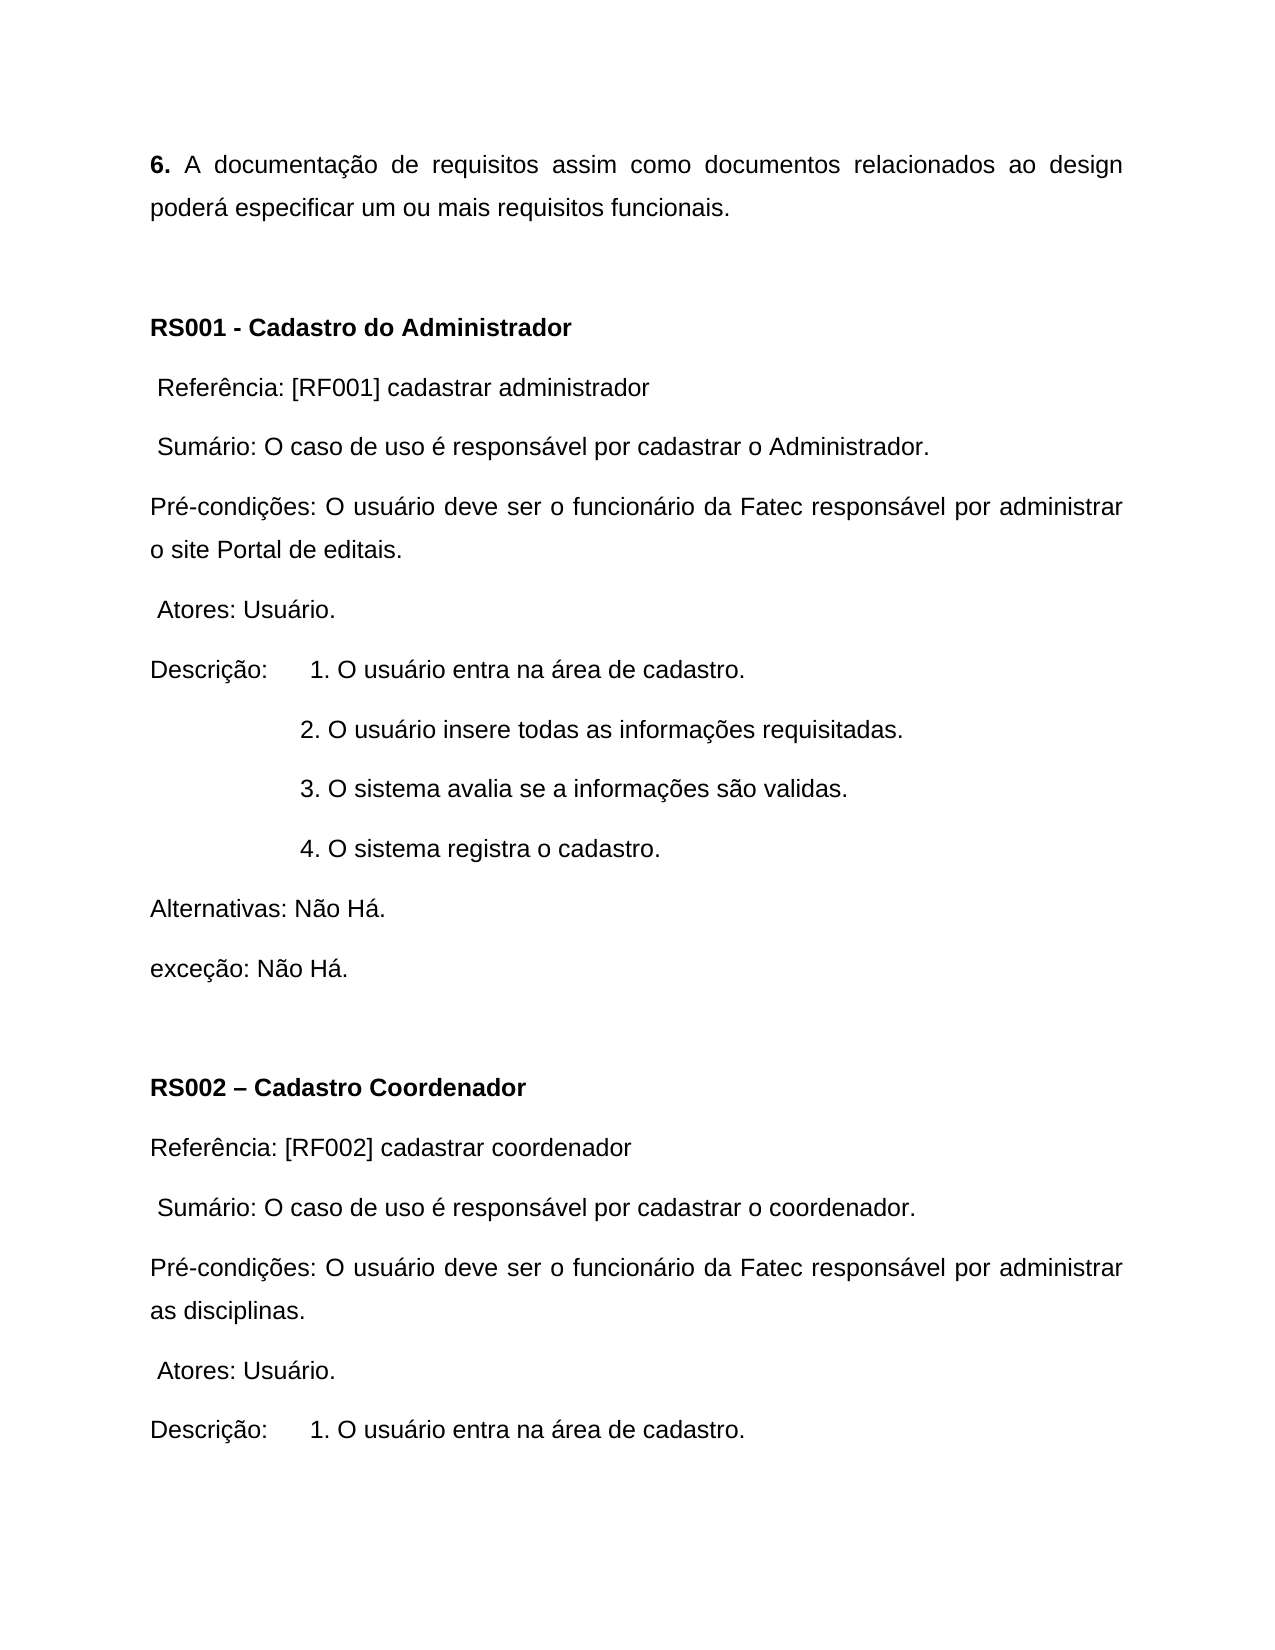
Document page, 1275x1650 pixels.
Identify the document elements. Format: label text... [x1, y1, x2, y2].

text Atores: Usuário. [150, 1356, 1125, 1384]
text 2. O usuário insere todas as informações requisitadas. [225, 714, 1125, 743]
text RS002 – Cadastro Coordenador [150, 1073, 1125, 1102]
text Descrição: 1. O usuário entra na área de cadastro. [150, 655, 1125, 683]
text Alternativas: Não Há. [150, 894, 1125, 923]
text 3. O sistema avalia se a informações são validas. [225, 774, 1125, 803]
text Sumário: O caso de uso é responsável por cadastrar o Administrador. [150, 432, 1125, 461]
text 4. O sistema registra o cadastro. [225, 834, 1125, 863]
text 6. A documentação de requisitos assim como documentos relacionados ao design poderá especificar um ou mais requisitos funcionais. [150, 150, 1125, 222]
text RS001 - Cadastro do Administrador [150, 313, 1125, 341]
text Descrição: 1. O usuário entra na área de cadastro. [150, 1415, 1125, 1444]
text exceção: Não Há. [150, 954, 1125, 982]
text Referência: [RF001] cadastrar administrador [150, 372, 1125, 401]
text Sumário: O caso de uso é responsável por cadastrar o coordenador. [150, 1193, 1125, 1222]
text Referência: [RF002] cadastrar coordenador [150, 1133, 1125, 1162]
text Atores: Usuário. [150, 595, 1125, 624]
text Pré-condições: O usuário deve ser o funcionário da Fatec responsável por administrar as disciplinas. [150, 1253, 1125, 1324]
text Pré-condições: O usuário deve ser o funcionário da Fatec responsável por administrar o site Portal de editais. [150, 492, 1125, 564]
